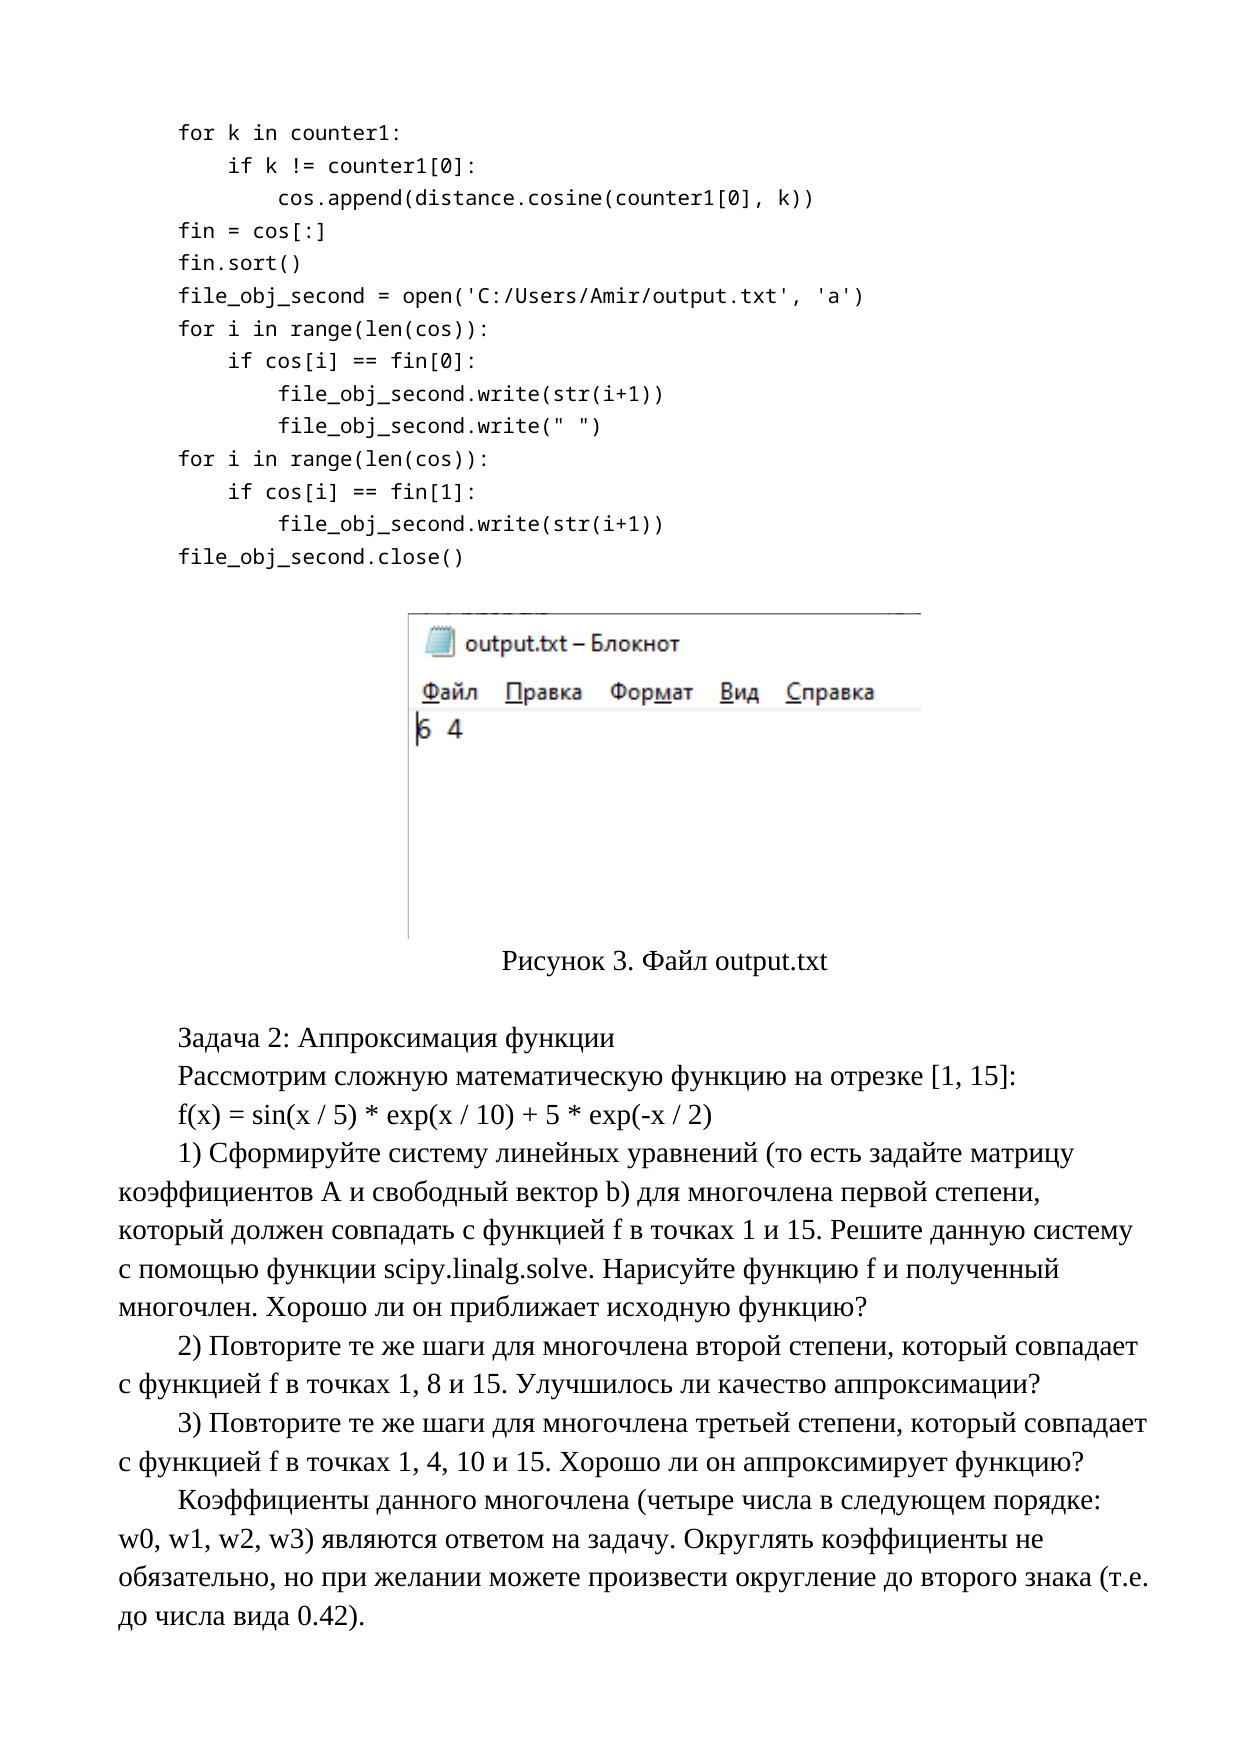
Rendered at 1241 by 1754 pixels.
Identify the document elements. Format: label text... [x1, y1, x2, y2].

text Рисунок 3. Файл output.txt [118, 943, 1152, 976]
text fin = cos[:] [118, 216, 1152, 244]
text file_obj_second.write(str(i+1)) [118, 379, 1152, 407]
text if k != counter1[0]: [118, 151, 1152, 179]
text 1) Сформируйте систему линейных уравнений (то есть задайте матрицу коэффициентов A и свободный вектор b) для многочлена первой степени, который должен совпадать с функцией f в точках 1 и 15. Решите данную систему с помощью функции scipy.linalg.solve. Нарисуйте функцию f и полученный многочлен. Хорошо ли он приближает исходную функцию? [118, 1135, 1152, 1323]
text for i in range(len(cos)): [118, 444, 1152, 473]
text if cos[i] == fin[1]: [118, 477, 1152, 505]
text f(x) = sin(x / 5) * exp(x / 10) + 5 * exp(-x / 2) [118, 1097, 1152, 1130]
text for k in counter1: [118, 118, 1152, 147]
text file_obj_second.close() [118, 542, 1152, 570]
text cos.append(distance.cosine(counter1[0], k)) [118, 183, 1152, 212]
text Задача 2: Аппроксимация функции [118, 1020, 1152, 1053]
text if cos[i] == fin[0]: [118, 346, 1152, 375]
text 2) Повторите те же шаги для многочлена второй степени, который совпадает с функцией f в точках 1, 8 и 15. Улучшилось ли качество аппроксимации? [118, 1328, 1152, 1400]
text for i in range(len(cos)): [118, 314, 1152, 342]
text 3) Повторите те же шаги для многочлена третьей степени, который совпадает с функцией f в точках 1, 4, 10 и 15. Хорошо ли он аппроксимирует функцию? [118, 1405, 1152, 1477]
picture [407, 613, 922, 939]
text file_obj_second = open('C:/Users/Amir/output.txt', 'a') [118, 281, 1152, 309]
text file_obj_second.write(" ") [118, 412, 1152, 440]
text file_obj_second.write(str(i+1)) [118, 509, 1152, 538]
text Рассмотрим сложную математическую функцию на отрезке [1, 15]: [118, 1058, 1152, 1092]
text fin.sort() [118, 248, 1152, 277]
text Коэффициенты данного многочлена (четыре числа в следующем порядке: w0, w1, w2, w3) являются ответом на задачу. Округлять коэффициенты не обязательно, но при желании можете произвести округление до второго знака (т.е. до числа вида 0.42). [118, 1482, 1152, 1631]
